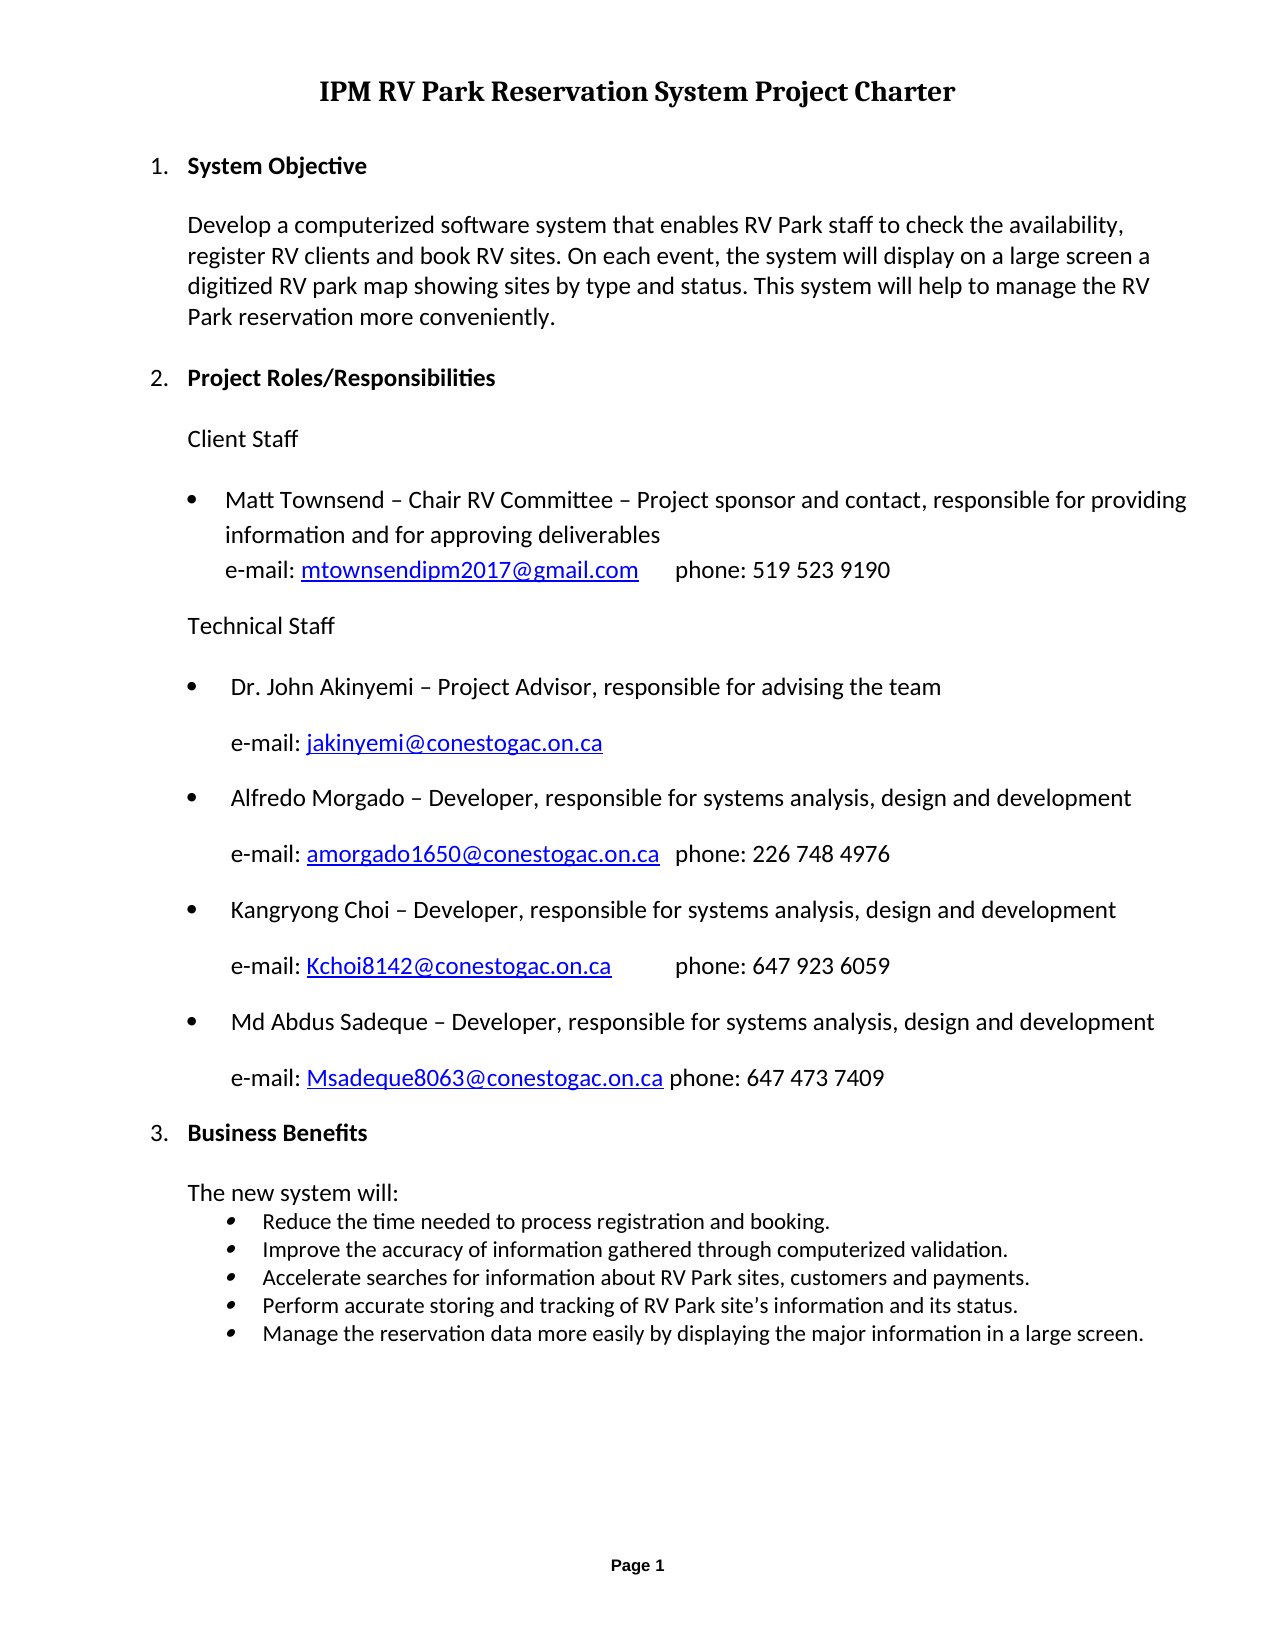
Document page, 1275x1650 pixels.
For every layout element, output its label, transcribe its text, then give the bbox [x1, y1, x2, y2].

list e-mail: mtownsendipm2017@gmail.com phone: 519 523 9190 [225, 554, 1200, 584]
list Manage the reservation data more easily by displaying the major information in a large screen. [225, 1319, 1200, 1347]
text e-mail: Kchoi8142@conestogac.on.ca phone: 647 923 6059 [231, 950, 1200, 981]
text e-mail: amorgado1650@conestogac.on.ca phone: 226 748 4976 [231, 838, 1200, 869]
text Client Staff [187, 392, 1200, 453]
list Dr. John Akinyemi – Project Advisor, responsible for advising the team [187, 671, 1200, 701]
text Develop a computerized software system that enables RV Park staff to check the availability, register RV clients and book RV sites. On each event, the system will display on a large screen a digitized RV park map showing sites by type and status. This system will help to manage the RV Park reservation more conveniently. [187, 209, 1200, 331]
list Business Benefits [150, 1117, 1200, 1177]
list System Objective [150, 150, 1200, 181]
list Project Roles/Responsibilities [150, 362, 1200, 392]
list Md Abdus Sadeque – Developer, responsible for systems analysis, design and development [187, 1006, 1200, 1036]
list Alfredo Morgado – Developer, responsible for systems analysis, design and development [187, 782, 1200, 813]
text e-mail: jakinyemi@conestogac.on.ca [231, 727, 1200, 757]
list Kangryong Choi – Developer, responsible for systems analysis, design and development [187, 894, 1200, 925]
list Reduce the time needed to process registration and booking. [225, 1207, 1200, 1235]
text The new system will: [187, 1177, 1200, 1207]
list Improve the accuracy of information gathered through computerized validation. [225, 1235, 1200, 1263]
list Accelerate searches for information about RV Park sites, customers and payments. [225, 1263, 1200, 1291]
text e-mail: Msadeque8063@conestogac.on.ca phone: 647 473 7409 [231, 1062, 1200, 1092]
text Technical Staff [187, 610, 1200, 640]
list Matt Townsend – Chair RV Committee – Project sponsor and contact, responsible for providing information and for approving deliverables [187, 484, 1200, 549]
list Perform accurate storing and tracking of RV Park site’s information and its status. [225, 1291, 1200, 1319]
